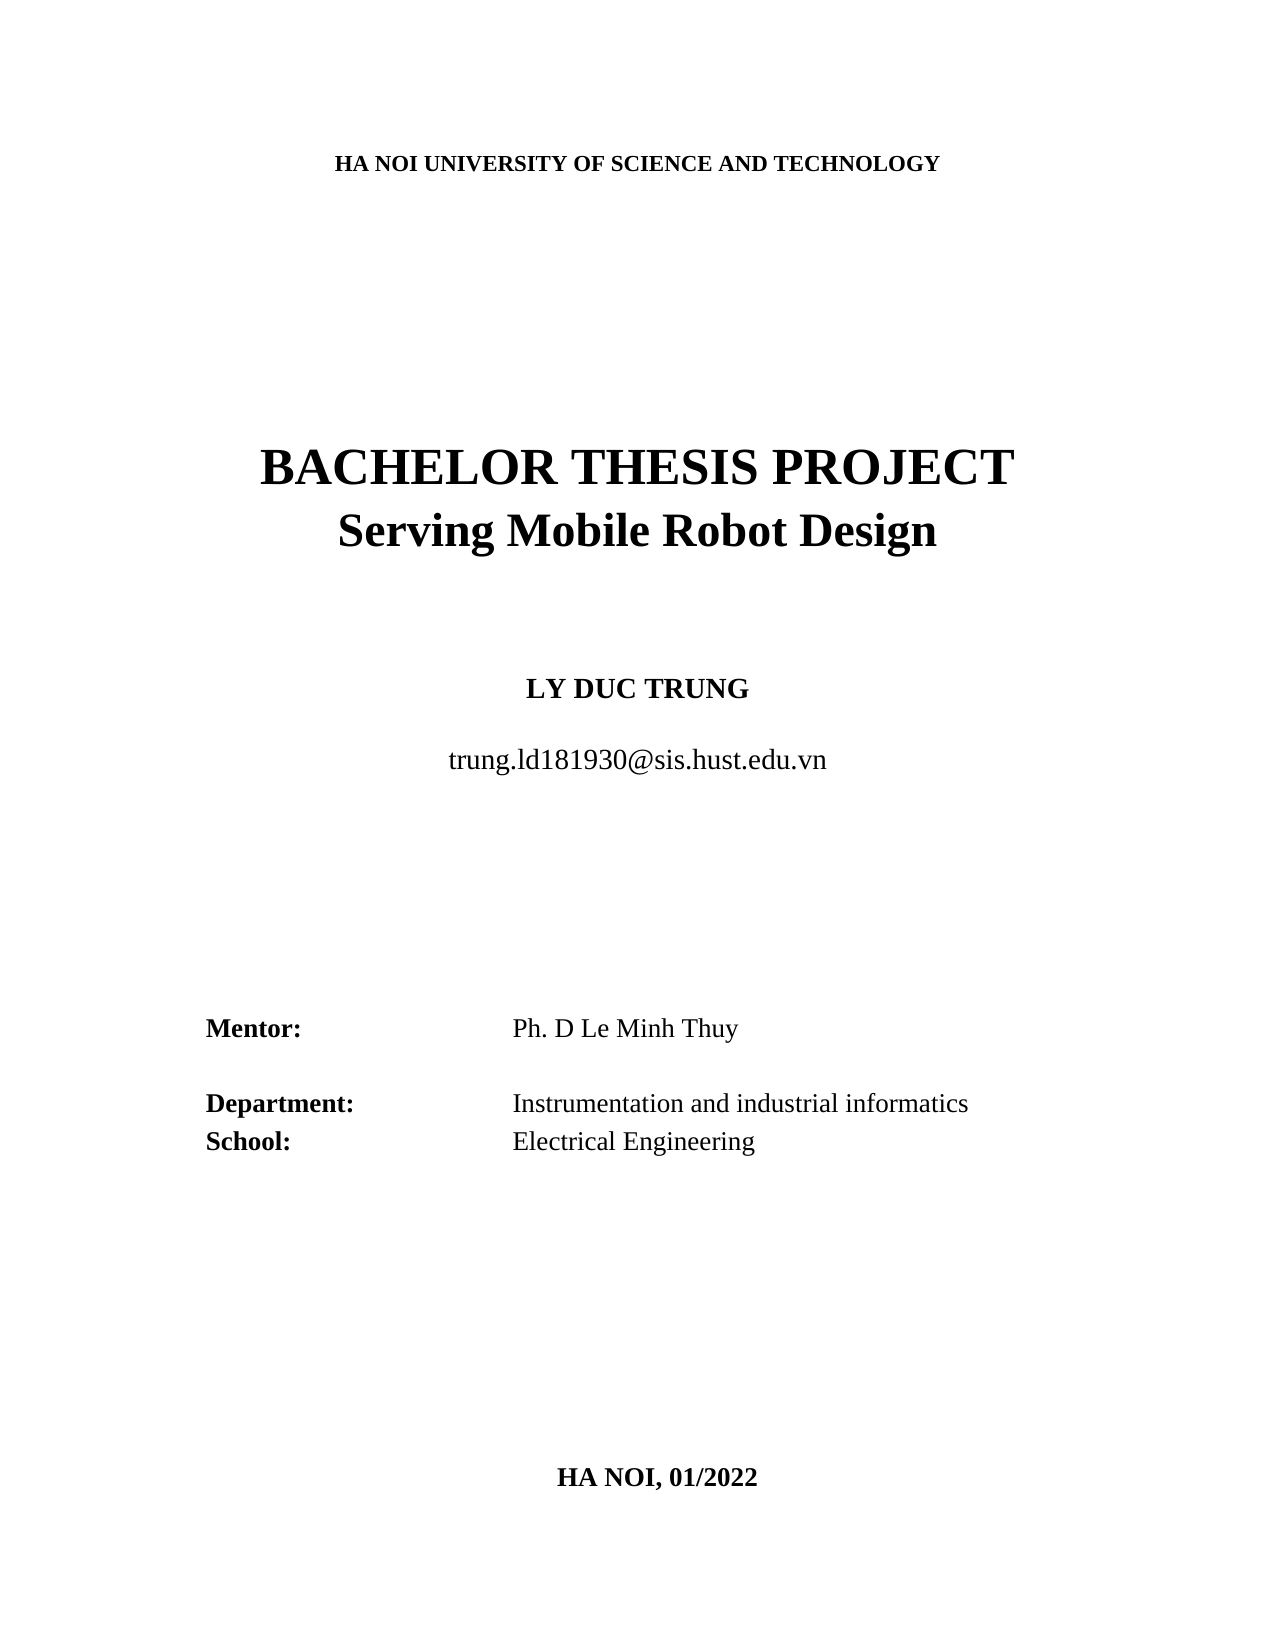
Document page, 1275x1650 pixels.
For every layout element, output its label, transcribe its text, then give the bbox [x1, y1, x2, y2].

subtitle BACHELOR THESIS PROJECT [150, 436, 1125, 496]
table_cell Electrical Engineering [501, 1119, 1153, 1231]
table_cell School: [161, 1119, 501, 1231]
subtitle Serving Mobile Robot Design [150, 502, 1125, 557]
text trung.ld181930@sis.hust.edu.vn [150, 742, 1125, 776]
table_cell Department: [161, 1044, 501, 1118]
table_header Mentor: [161, 1006, 501, 1044]
text LY DUC TRUNG [150, 671, 1125, 704]
text HA NOI UNIVERSITY OF SCIENCE AND TECHNOLOGY [150, 150, 1125, 176]
table_header Ph. D Le Minh Thuy [501, 1006, 1153, 1044]
table_cell Instrumentation and industrial informatics [501, 1044, 1153, 1118]
